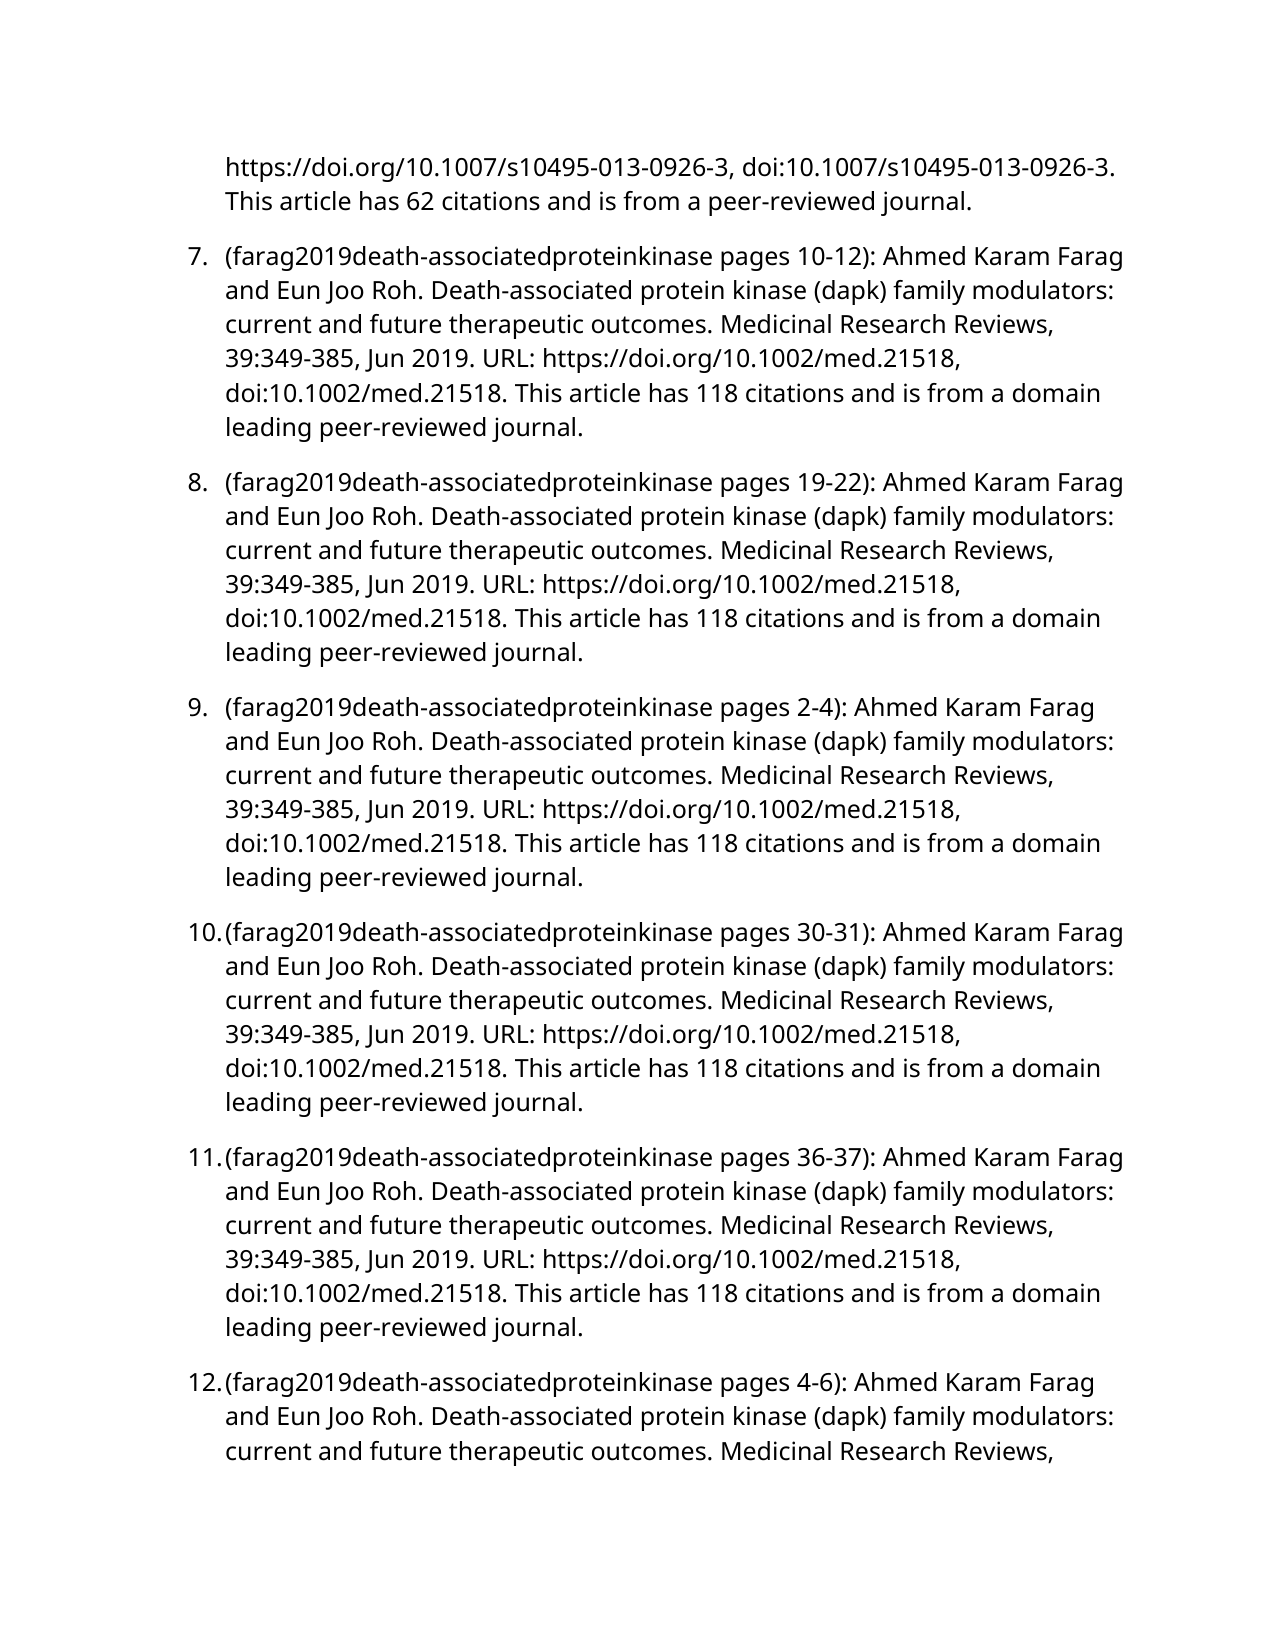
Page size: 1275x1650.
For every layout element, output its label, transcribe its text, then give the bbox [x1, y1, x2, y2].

list (farag2019death‐associatedproteinkinase pages 30-31): Ahmed Karam Farag and Eun Joo Roh. Death‐associated protein kinase (dapk) family modulators: current and future therapeutic outcomes. Medicinal Research Reviews, 39:349-385, Jun 2019. URL: https://doi.org/10.1002/med.21518, doi:10.1002/med.21518. This article has 118 citations and is from a domain leading peer-reviewed journal. [187, 914, 1125, 1119]
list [187, 150, 1125, 218]
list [187, 1365, 1125, 1467]
list (farag2019death‐associatedproteinkinase pages 10-12): Ahmed Karam Farag and Eun Joo Roh. Death‐associated protein kinase (dapk) family modulators: current and future therapeutic outcomes. Medicinal Research Reviews, 39:349-385, Jun 2019. URL: https://doi.org/10.1002/med.21518, doi:10.1002/med.21518. This article has 118 citations and is from a domain leading peer-reviewed journal. [187, 239, 1125, 443]
list (farag2019death‐associatedproteinkinase pages 36-37): Ahmed Karam Farag and Eun Joo Roh. Death‐associated protein kinase (dapk) family modulators: current and future therapeutic outcomes. Medicinal Research Reviews, 39:349-385, Jun 2019. URL: https://doi.org/10.1002/med.21518, doi:10.1002/med.21518. This article has 118 citations and is from a domain leading peer-reviewed journal. [187, 1140, 1125, 1344]
list (farag2019death‐associatedproteinkinase pages 2-4): Ahmed Karam Farag and Eun Joo Roh. Death‐associated protein kinase (dapk) family modulators: current and future therapeutic outcomes. Medicinal Research Reviews, 39:349-385, Jun 2019. URL: https://doi.org/10.1002/med.21518, doi:10.1002/med.21518. This article has 118 citations and is from a domain leading peer-reviewed journal. [187, 689, 1125, 894]
list (farag2019death‐associatedproteinkinase pages 19-22): Ahmed Karam Farag and Eun Joo Roh. Death‐associated protein kinase (dapk) family modulators: current and future therapeutic outcomes. Medicinal Research Reviews, 39:349-385, Jun 2019. URL: https://doi.org/10.1002/med.21518, doi:10.1002/med.21518. This article has 118 citations and is from a domain leading peer-reviewed journal. [187, 464, 1125, 668]
